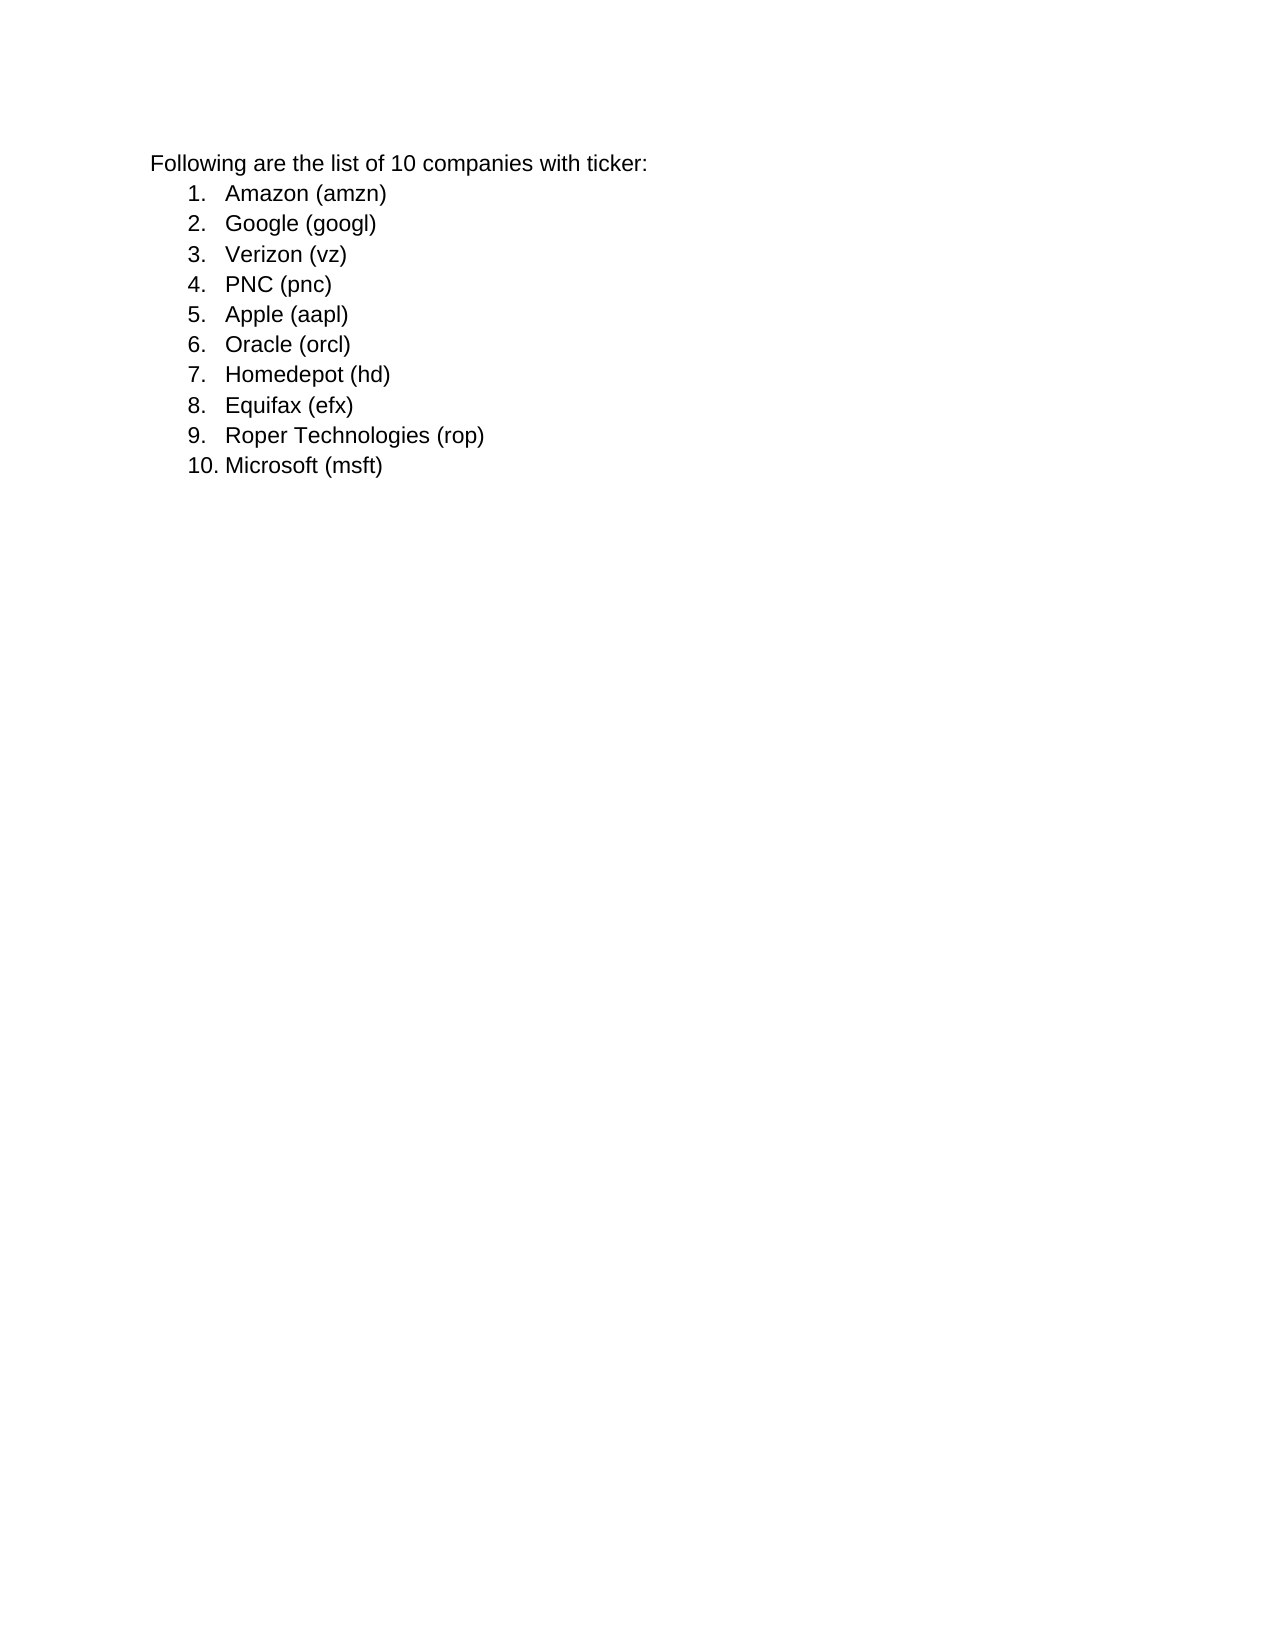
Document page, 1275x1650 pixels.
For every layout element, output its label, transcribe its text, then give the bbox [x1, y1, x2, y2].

text Following are the list of 10 companies with ticker: [150, 150, 1125, 176]
list Verizon (vz) [187, 241, 1125, 267]
list Google (googl) [187, 210, 1125, 237]
list Microsoft (msft) [187, 452, 1125, 478]
list Apple (aapl) [187, 301, 1125, 327]
list Equifax (efx) [187, 392, 1125, 418]
list Roper Technologies (rop) [187, 422, 1125, 448]
list Amazon (amzn) [187, 180, 1125, 207]
list PNC (pnc) [187, 271, 1125, 297]
list Oracle (orcl) [187, 331, 1125, 358]
list Homedepot (hd) [187, 361, 1125, 388]
